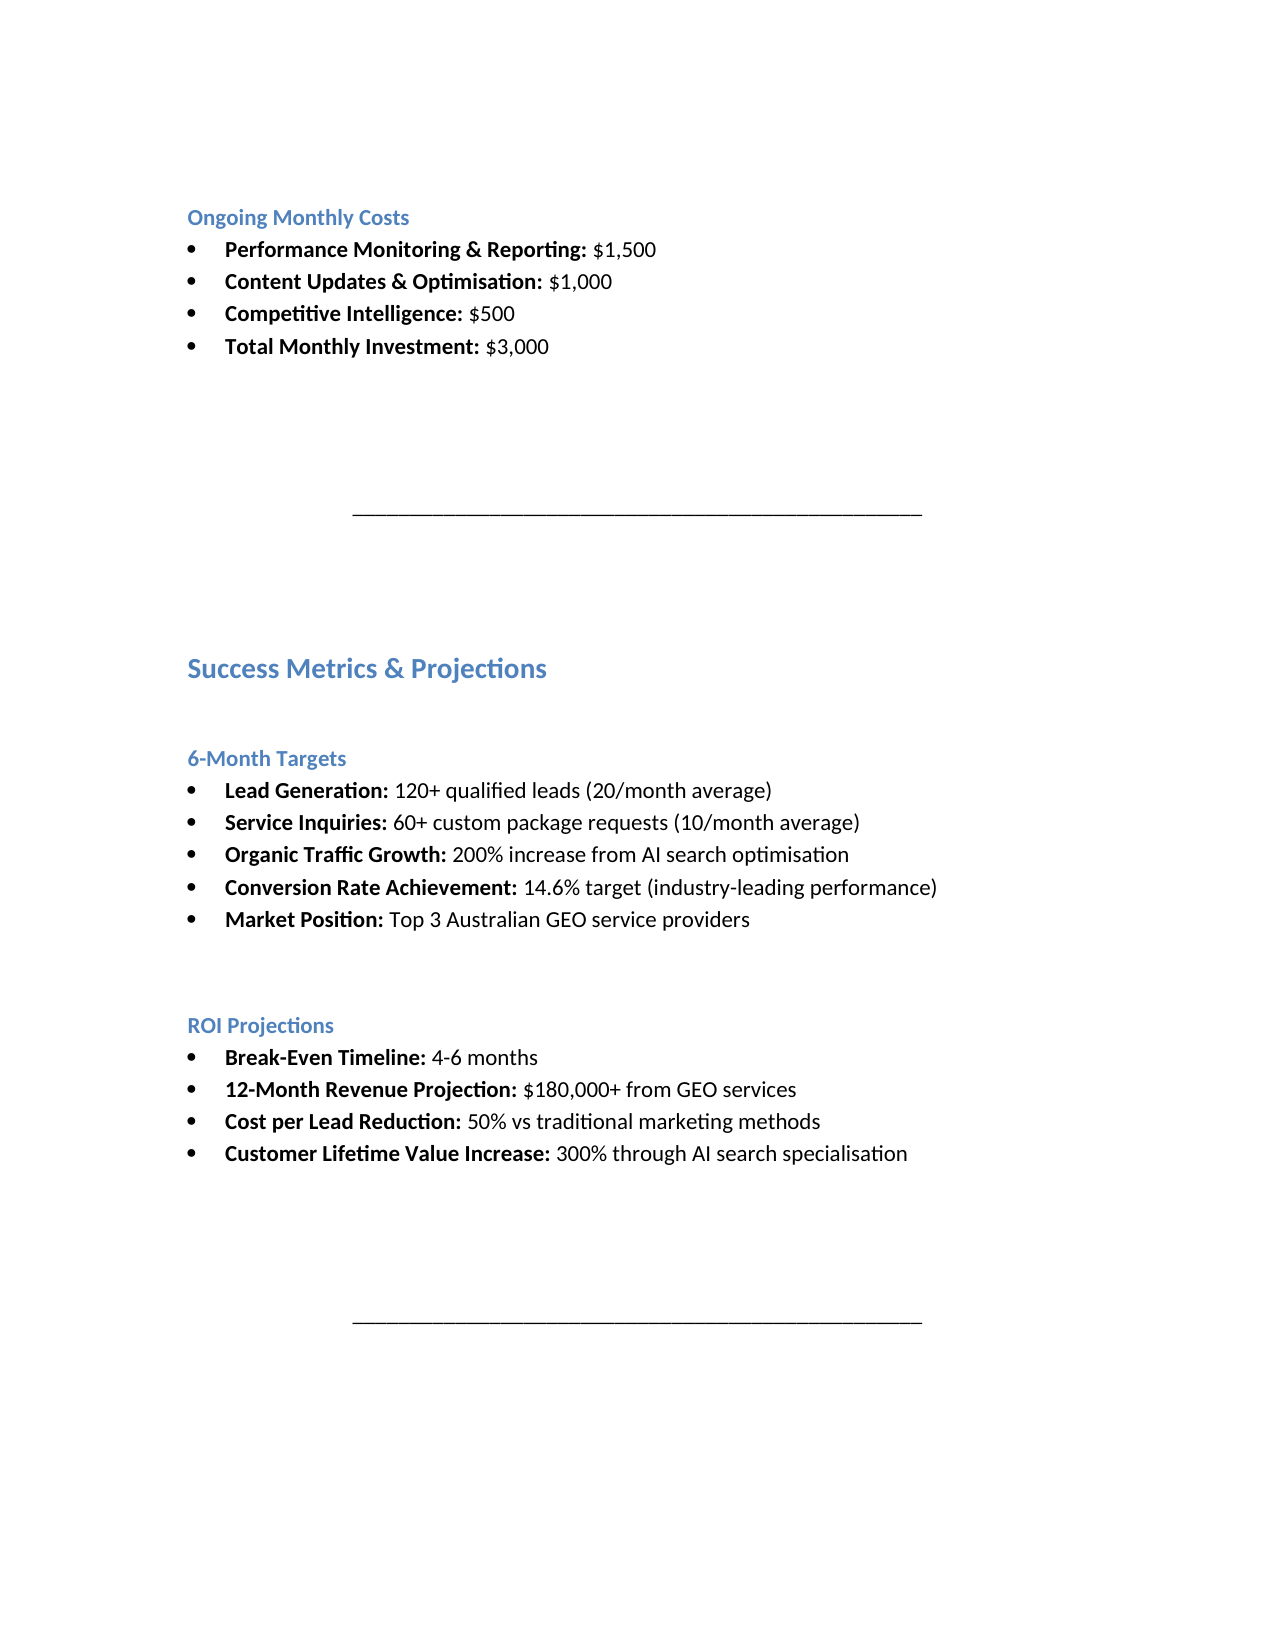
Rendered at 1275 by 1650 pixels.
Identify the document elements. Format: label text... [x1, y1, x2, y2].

list Competitive Intelligence: $500 [187, 299, 1087, 328]
list Market Position: Top 3 Australian GEO service providers [187, 905, 1087, 933]
list Cost per Lead Reduction: 50% vs traditional marketing methods [187, 1107, 1087, 1135]
subtitle Ongoing Monthly Costs [187, 203, 1087, 231]
list Organic Traffic Growth: 200% increase from AI search optimisation [187, 840, 1087, 868]
list Content Updates & Optimisation: $1,000 [187, 267, 1087, 295]
text __________________________________________________ [187, 491, 1087, 519]
list 12-Month Revenue Projection: $180,000+ from GEO services [187, 1075, 1087, 1103]
subtitle Success Metrics & Projections [187, 650, 1087, 686]
subtitle ROI Projections [187, 1011, 1087, 1039]
list Performance Monitoring & Reporting: $1,500 [187, 235, 1087, 263]
list Break-Even Timeline: 4-6 months [187, 1043, 1087, 1071]
list Lead Generation: 120+ qualified leads (20/month average) [187, 776, 1087, 804]
list Customer Lifetime Value Increase: 300% through AI search specialisation [187, 1139, 1087, 1168]
list Service Inquiries: 60+ custom package requests (10/month average) [187, 808, 1087, 836]
subtitle 6-Month Targets [187, 744, 1087, 772]
list Conversion Rate Achievement: 14.6% target (industry-leading performance) [187, 873, 1087, 901]
text __________________________________________________ [187, 1299, 1087, 1327]
list Total Monthly Investment: $3,000 [187, 332, 1087, 360]
